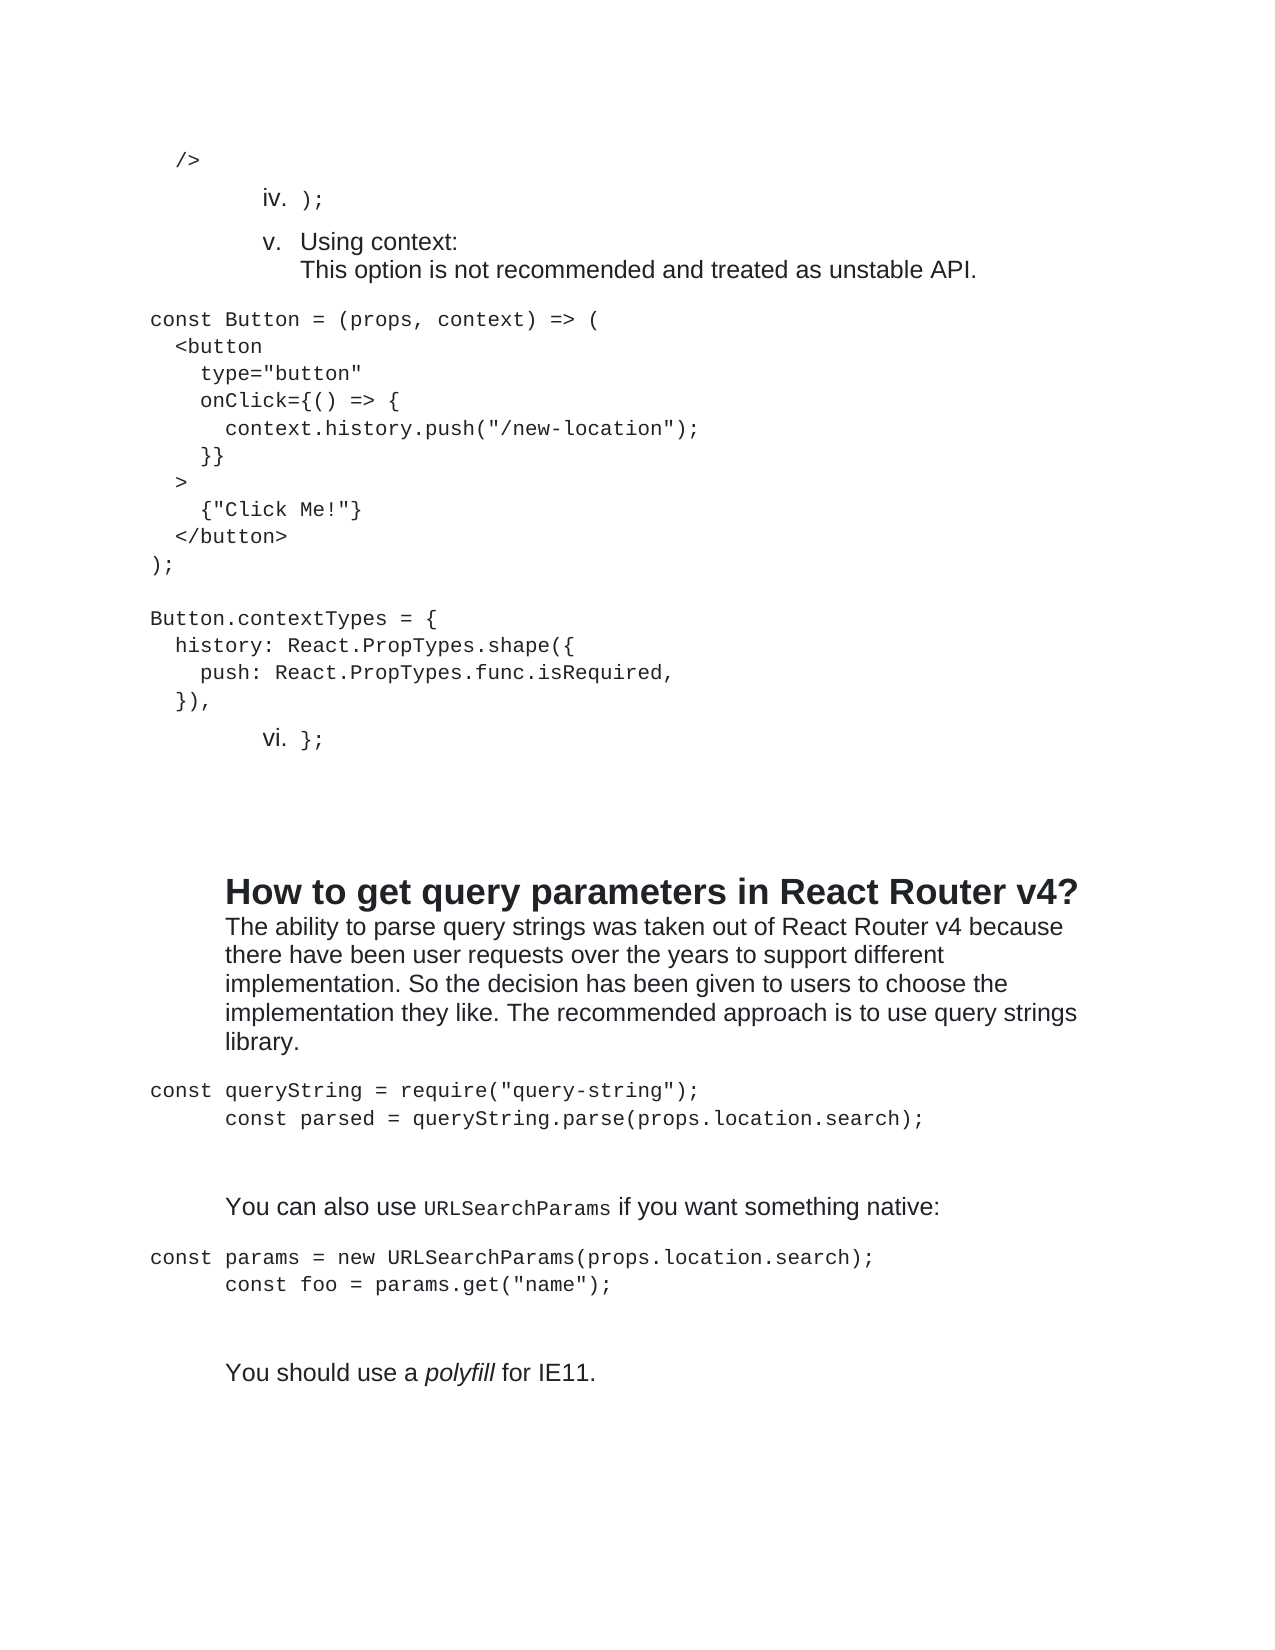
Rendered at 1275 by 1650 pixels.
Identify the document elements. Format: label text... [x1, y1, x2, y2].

text const Button = (props, context) => ( [150, 309, 1125, 333]
text context.history.push("/new-location"); [150, 418, 1125, 441]
text onClick={() => { [150, 391, 1125, 414]
text <button [150, 336, 1125, 360]
text type="button" [150, 363, 1125, 387]
text }), [150, 689, 1125, 713]
list Using context: This option is not recommended and treated as unstable API. [262, 226, 1125, 284]
text const foo = params.get("name"); [225, 1274, 1125, 1297]
text }} [150, 445, 1125, 468]
text push: React.PropTypes.func.isRequired, [150, 662, 1125, 686]
text const parsed = queryString.parse(props.location.search); [225, 1108, 1125, 1131]
text You can also use URLSearchParams if you want something native: [225, 1192, 1125, 1222]
text {"Click Me!"} [150, 499, 1125, 523]
text const params = new URLSearchParams(props.location.search); [150, 1247, 1125, 1270]
text /> [150, 150, 1125, 174]
text history: React.PropTypes.shape({ [150, 635, 1125, 659]
text How to get query parameters in React Router v4? The ability to parse query strings was taken out of React Router v4 because there have been user requests over the years to support different implementation. So the decision has been given to users to choose the implementation they like. The recommended approach is to use query strings library. [225, 870, 1125, 1056]
list }; [262, 723, 1125, 753]
text ); [150, 554, 1125, 577]
list ); [262, 183, 1125, 213]
text You should use a polyfill for IE11. [225, 1358, 1125, 1387]
text Button.contextTypes = { [150, 608, 1125, 632]
text </button> [150, 526, 1125, 550]
text > [150, 472, 1125, 496]
text const queryString = require("query-string"); [150, 1081, 1125, 1104]
